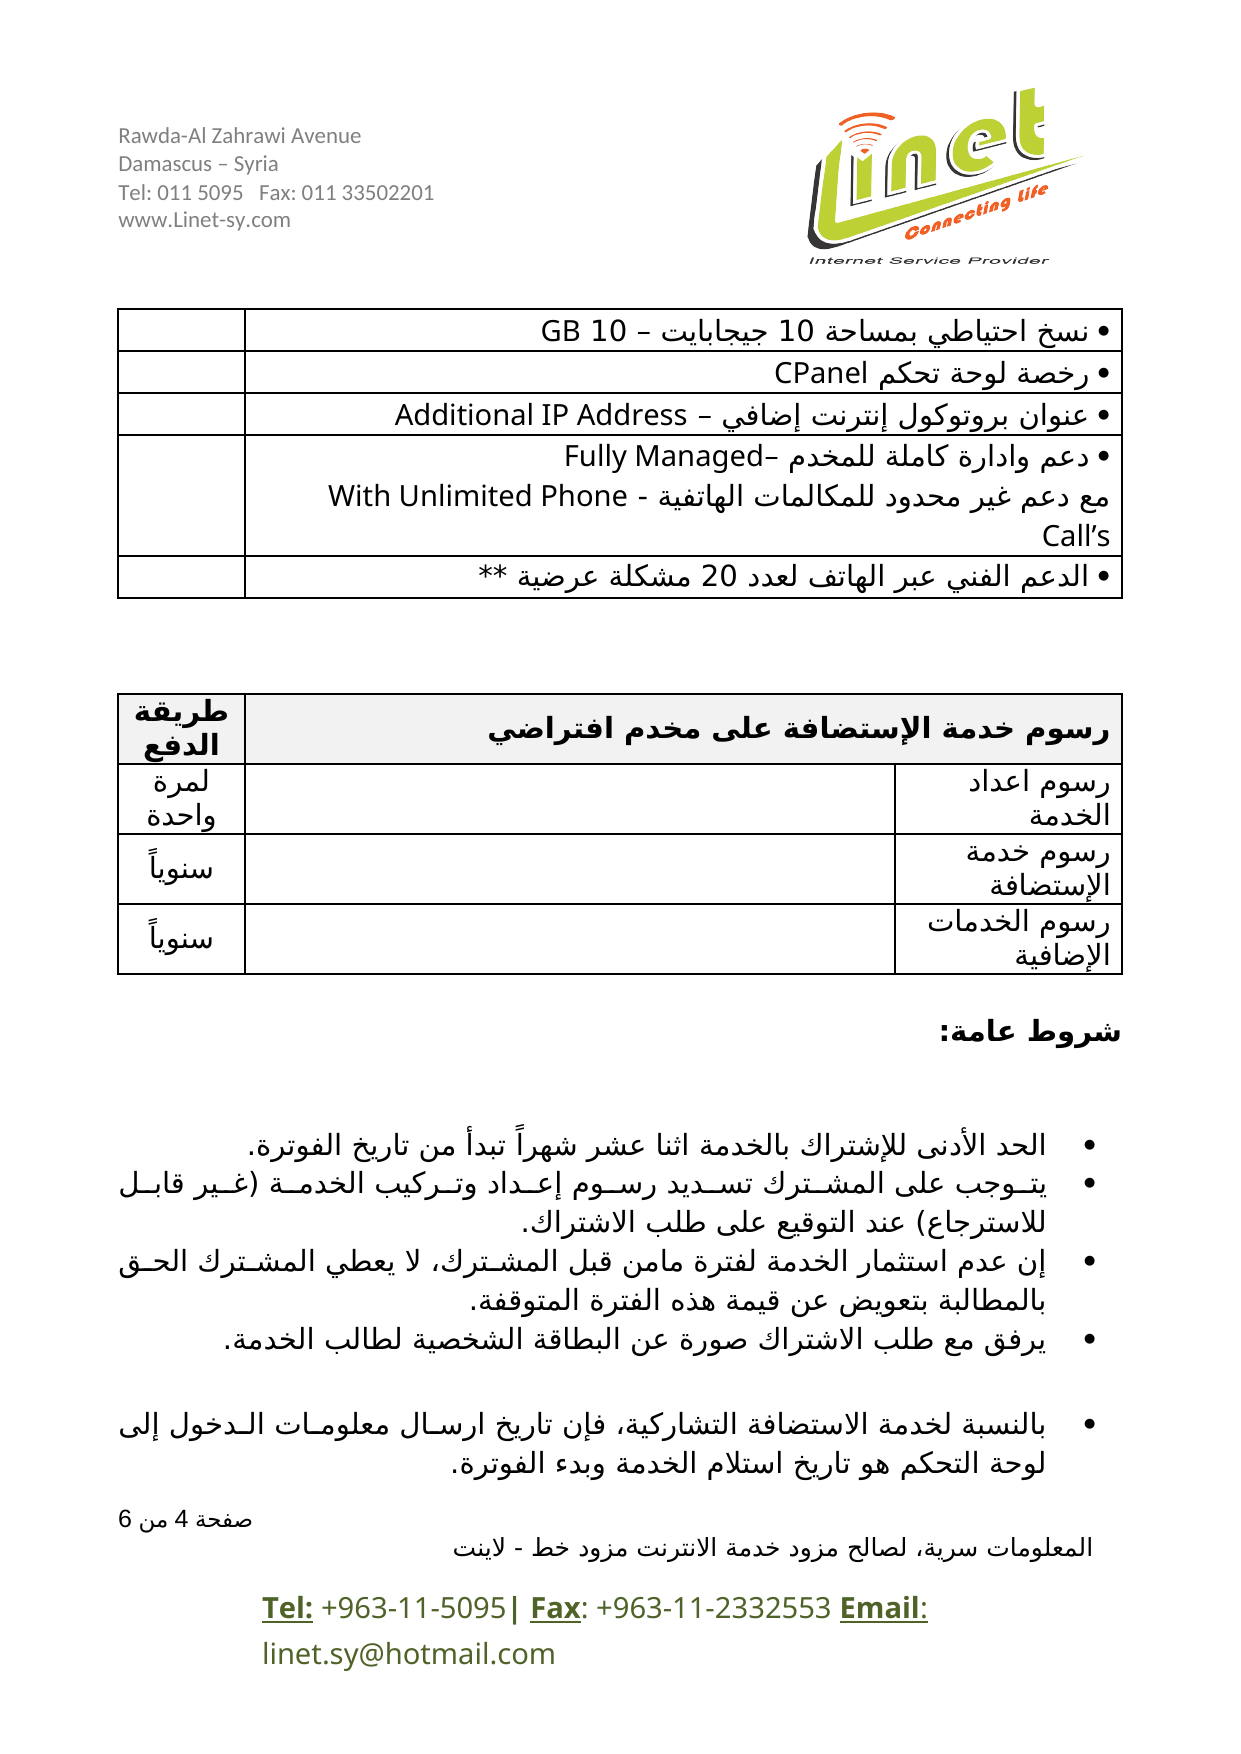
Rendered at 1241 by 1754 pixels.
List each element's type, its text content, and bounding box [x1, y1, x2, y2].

table_cell [119, 310, 244, 350]
picture [774, 75, 1123, 281]
table_cell [119, 352, 244, 392]
table_cell رخصة لوحة تحكم CPanel [246, 352, 1121, 392]
table_cell رسوم خدمة الإستضافة [896, 835, 1121, 903]
table_cell [119, 436, 244, 555]
table_cell [246, 835, 894, 903]
table_header رسوم خدمة الإستضافة على مخدم افتراضي [246, 695, 1121, 763]
table_cell رسوم اعداد الخدمة [896, 765, 1121, 833]
table_cell سنوياً [119, 835, 244, 903]
list بالنسبة لخدمة الاستضافة التشاركية، فإن تاريخ ارسال معلومات الدخول إلى لوحة التحكم هو تاريخ استلام الخدمة وبدء الفوترة. [118, 1407, 1084, 1480]
table_cell [119, 557, 244, 597]
table_cell الدعم الفني عبر الهاتف لعدد 20 مشكلة عرضية ** [246, 557, 1121, 597]
table_cell عنوان بروتوكول إنترنت إضافي – Additional IP Address [246, 394, 1121, 434]
list الحد الأدنى للإشتراك بالخدمة اثنا عشر شهراً تبدأ من تاريخ الفوترة. [118, 1128, 1084, 1162]
list يتوجب على المشترك تسديد رسوم إعداد وتركيب الخدمة (غير قابل للاسترجاع) عند التوقيع على طلب الاشتراك. [118, 1167, 1084, 1240]
list يرفق مع طلب الاشتراك صورة عن البطاقة الشخصية لطالب الخدمة. [118, 1323, 1084, 1357]
table_cell لمرة واحدة [119, 765, 244, 833]
table_cell نسخ احتياطي بمساحة 10 جيجابايت – 10 GB [246, 310, 1121, 350]
table_cell [119, 394, 244, 434]
table_cell سنوياً [119, 905, 244, 973]
table_header طريقة الدفع [119, 695, 244, 763]
text شروط عامة: [118, 1014, 1122, 1048]
table_cell [246, 905, 894, 973]
table_cell رسوم الخدمات الإضافية [896, 905, 1121, 973]
table_cell [246, 765, 894, 833]
list إن عدم استثمار الخدمة لفترة مامن قبل المشترك، لا يعطي المشترك الحق بالمطالبة بتعويض عن قيمة هذه الفترة المتوقفة. [118, 1245, 1084, 1318]
table_cell دعم وادارة كاملة للمخدم –Fully Managed مع دعم غير محدود للمكالمات الهاتفية - With Unlimited Phone Call’s [246, 436, 1121, 555]
